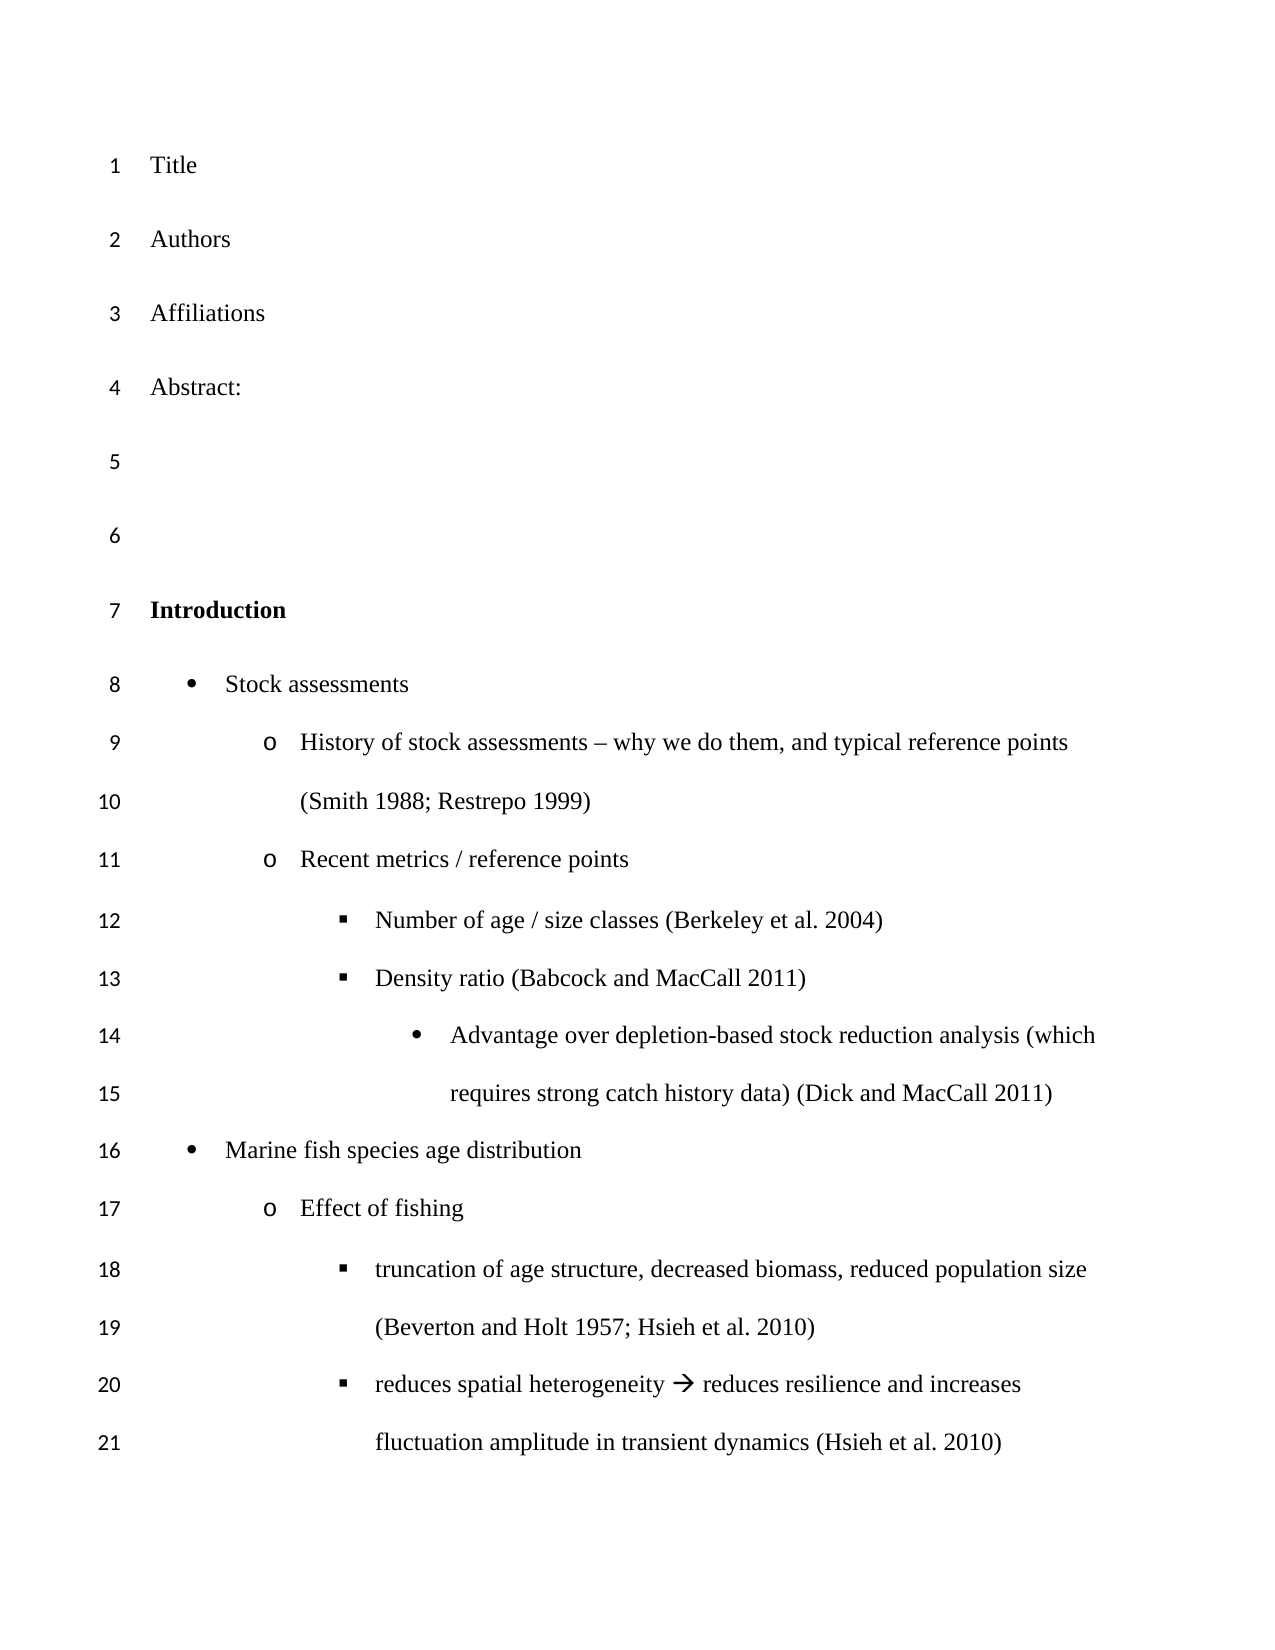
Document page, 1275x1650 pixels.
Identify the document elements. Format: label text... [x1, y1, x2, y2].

text Abstract: [150, 372, 1125, 401]
list Number of age / size classes (Berkeley et al. 2004) [337, 905, 1125, 934]
text Title [150, 150, 1125, 179]
list History of stock assessments – why we do them, and typical reference points (Smith 1988; Restrepo 1999) [262, 727, 1125, 815]
list Advantage over depletion-based stock reduction analysis (which requires strong catch history data) (Dick and MacCall 2011) [412, 1020, 1125, 1107]
list Density ratio (Babcock and MacCall 2011) [337, 963, 1125, 992]
list Stock assessments [187, 669, 1125, 698]
text Affiliations [150, 298, 1125, 327]
list Recent metrics / reference points [262, 844, 1125, 874]
list Marine fish species age distribution [187, 1135, 1125, 1164]
text Introduction [150, 595, 1125, 624]
text Authors [150, 224, 1125, 253]
list truncation of age structure, decreased biomass, reduced population size (Beverton and Holt 1957; Hsieh et al. 2010) [337, 1254, 1125, 1341]
list reduces spatial heterogeneity reduces resilience and increases fluctuation amplitude in transient dynamics (Hsieh et al. 2010) [337, 1369, 1125, 1456]
list Effect of fishing [262, 1193, 1125, 1224]
